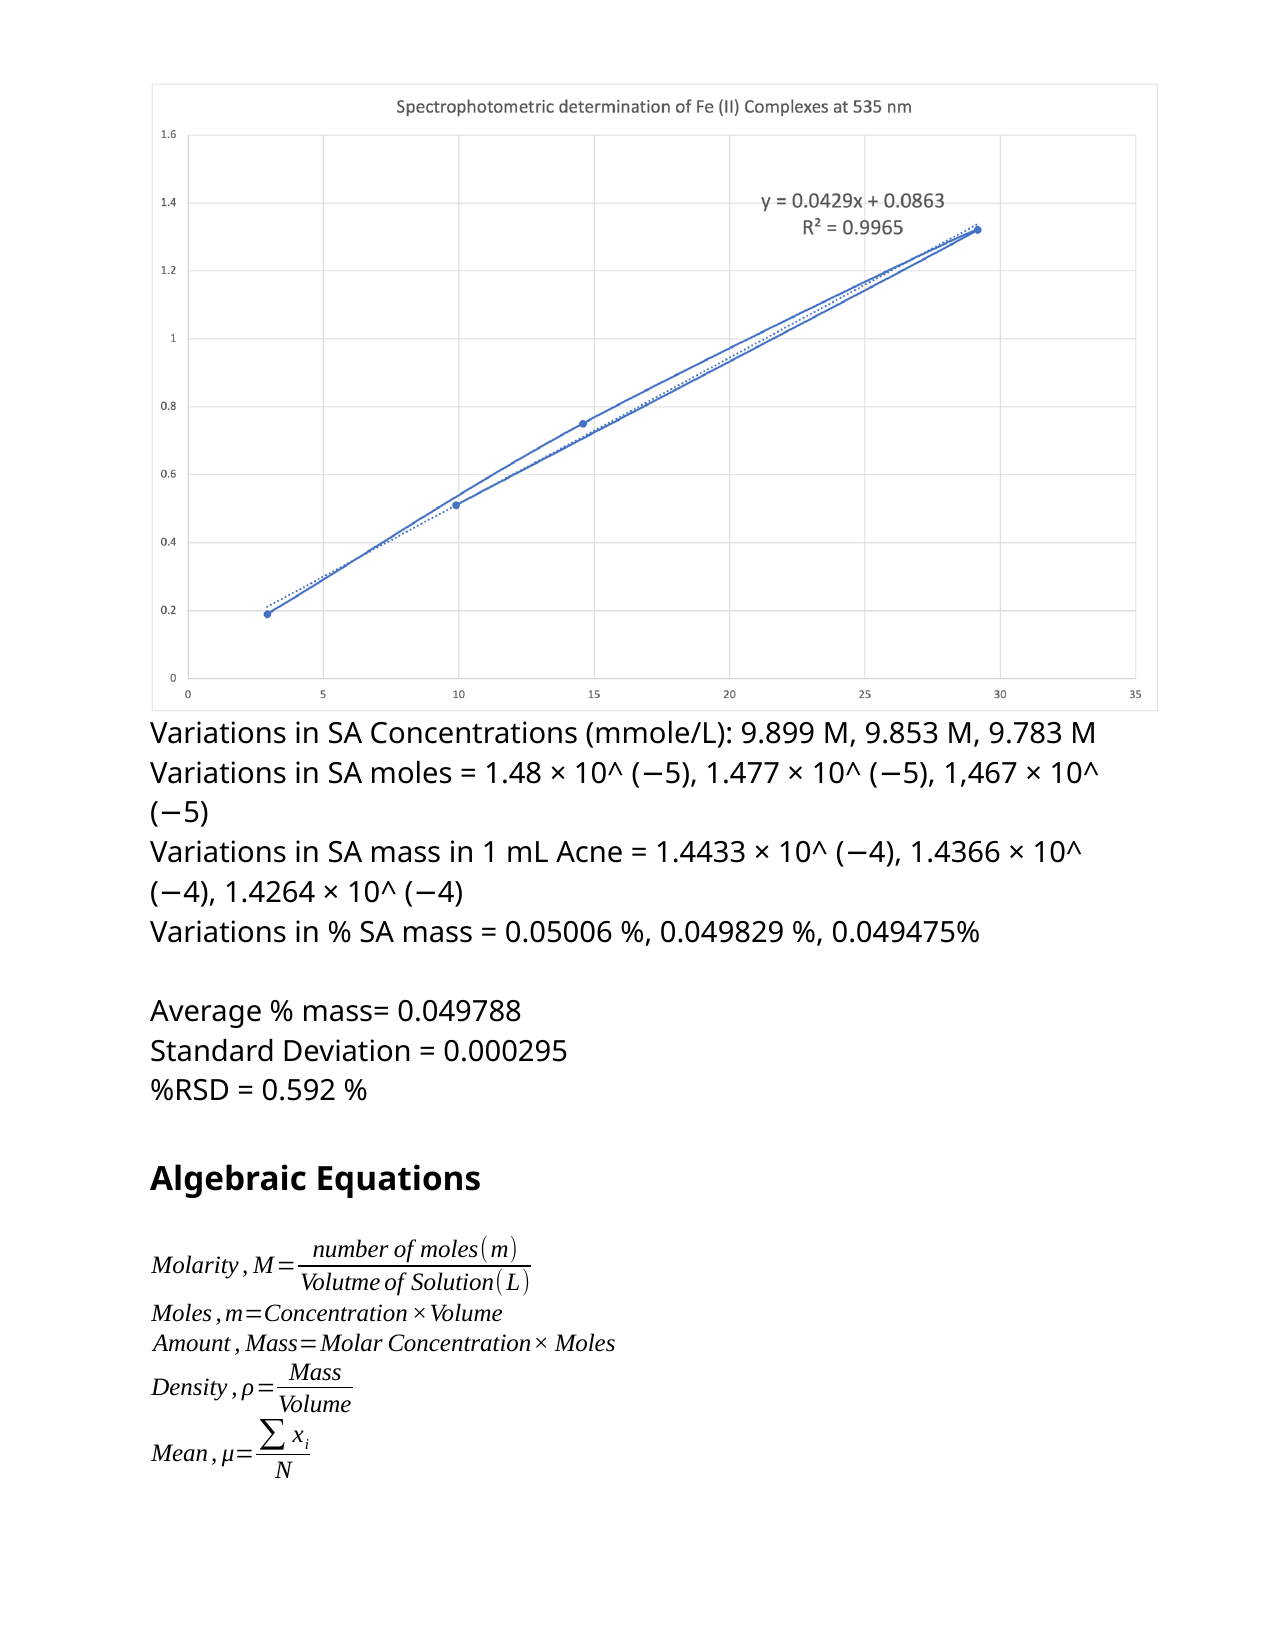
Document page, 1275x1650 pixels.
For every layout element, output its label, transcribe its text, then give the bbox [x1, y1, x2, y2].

text Variations in SA mass in 1 mL Acne = 1.4433 × 10^ (−4), 1.4366 × 10^ (−4), 1.4264 × 10^ (−4) [150, 831, 1154, 911]
text Algebraic Equations [150, 1155, 1154, 1200]
text Variations in % SA mass = 0.05006 %, 0.049829 %, 0.049475% [150, 911, 1154, 951]
text Variations in SA moles = 1.48 × 10^ (−5), 1.477 × 10^ (−5), 1,467 × 10^ (−5) [150, 752, 1154, 831]
picture [150, 82, 1159, 713]
text Standard Deviation = 0.000295 [150, 1030, 1154, 1069]
text Variations in SA Concentrations (mmole/L): 9.899 M, 9.853 M, 9.783 M [150, 713, 1154, 752]
text %RSD = 0.592 % [150, 1069, 1154, 1109]
text Average % mass= 0.049788 [150, 990, 1154, 1030]
